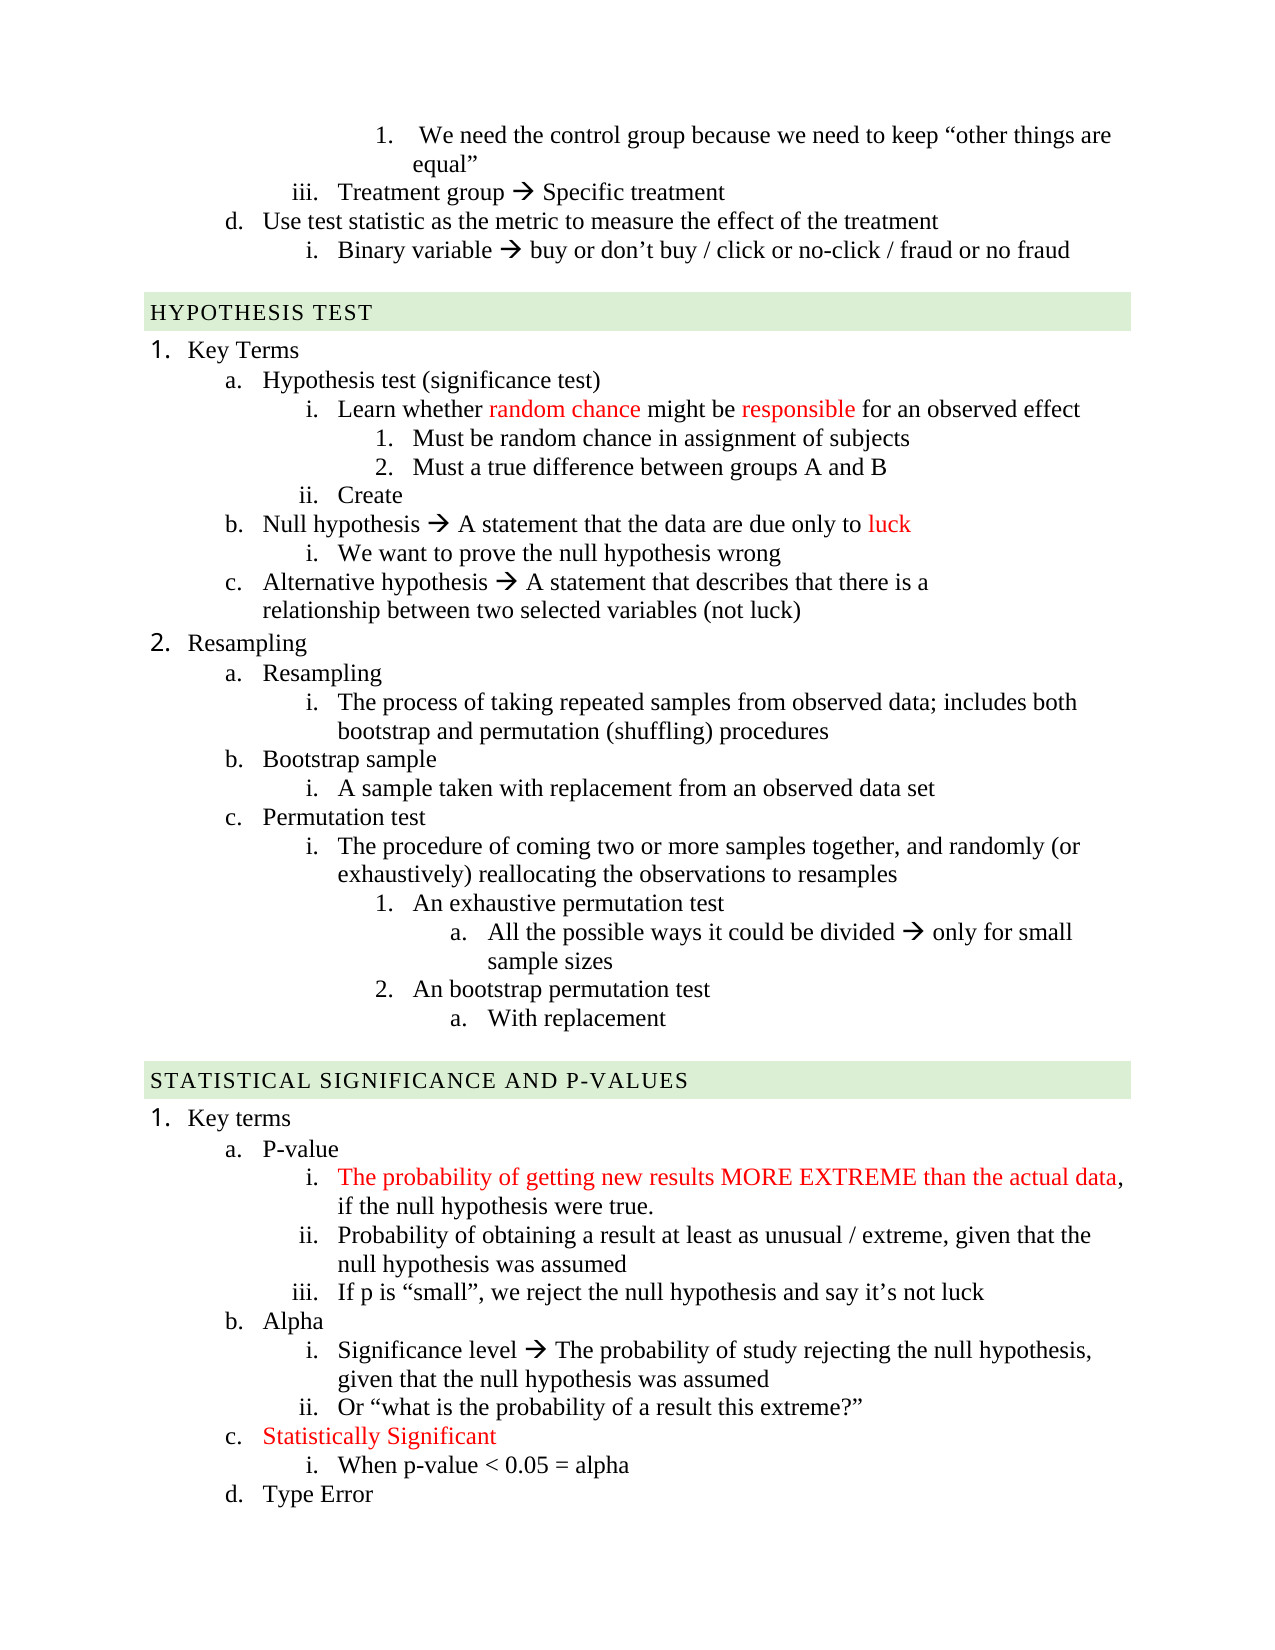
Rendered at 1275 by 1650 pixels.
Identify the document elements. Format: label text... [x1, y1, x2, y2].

list Probability of obtaining a result at least as unusual / extreme, given that the null hypothesis was assumed [319, 1220, 1125, 1277]
list If p is “small”, we reject the null hypothesis and say it’s not luck [319, 1277, 1125, 1306]
list Key Terms [150, 331, 1125, 365]
list Learn whether random chance might be responsible for an observed effect [319, 394, 1125, 423]
list Hypothesis test (significance test) [225, 365, 1125, 394]
list Type Error [225, 1479, 1125, 1507]
list Significance level The probability of study rejecting the null hypothesis, given that the null hypothesis was assumed [319, 1335, 1125, 1392]
list Create [319, 480, 1125, 509]
list A sample taken with replacement from an observed data set [319, 773, 1125, 802]
list Null hypothesis A statement that the data are due only to luck [225, 509, 1125, 538]
list Bootstrap sample [225, 744, 1125, 773]
list Use test statistic as the metric to measure the effect of the treatment [225, 206, 1125, 235]
list Key terms [150, 1099, 1125, 1134]
list Must a true difference between groups A and B [375, 452, 1125, 480]
list Resampling [150, 624, 1125, 658]
list With replacement [450, 1003, 1125, 1032]
list Treatment group Specific treatment [319, 177, 1125, 206]
list P-value [225, 1134, 1125, 1162]
list An exhaustive permutation test [375, 888, 1125, 917]
list Permutation test [225, 802, 1125, 831]
list All the possible ways it could be divided only for small sample sizes [450, 917, 1125, 974]
list Alternative hypothesis A statement that describes that there is a relationship between two selected variables (not luck) [225, 567, 1125, 624]
list Resampling [225, 658, 1125, 687]
list When p-value < 0.05 = alpha [319, 1450, 1125, 1479]
subtitle Statistical Significance and P-Values [150, 1067, 1125, 1093]
list Or “what is the probability of a result this extreme?” [319, 1392, 1125, 1421]
list We want to prove the null hypothesis wrong [319, 538, 1125, 567]
list Binary variable buy or don’t buy / click or no-click / fraud or no fraud [319, 235, 1125, 264]
list An bootstrap permutation test [375, 974, 1125, 1003]
list The process of taking repeated samples from observed data; includes both bootstrap and permutation (shuffling) procedures [319, 687, 1125, 744]
list Alpha [225, 1306, 1125, 1335]
list The procedure of coming two or more samples together, and randomly (or exhaustively) reallocating the observations to resamples [319, 831, 1125, 888]
list The probability of getting new results MORE EXTREME than the actual data, if the null hypothesis were true. [319, 1162, 1125, 1220]
list We need the control group because we need to keep “other things are equal” [375, 120, 1125, 177]
list Must be random chance in assignment of subjects [375, 423, 1125, 452]
list Statistically Significant [225, 1421, 1125, 1450]
subtitle Hypothesis Test [150, 299, 1125, 325]
